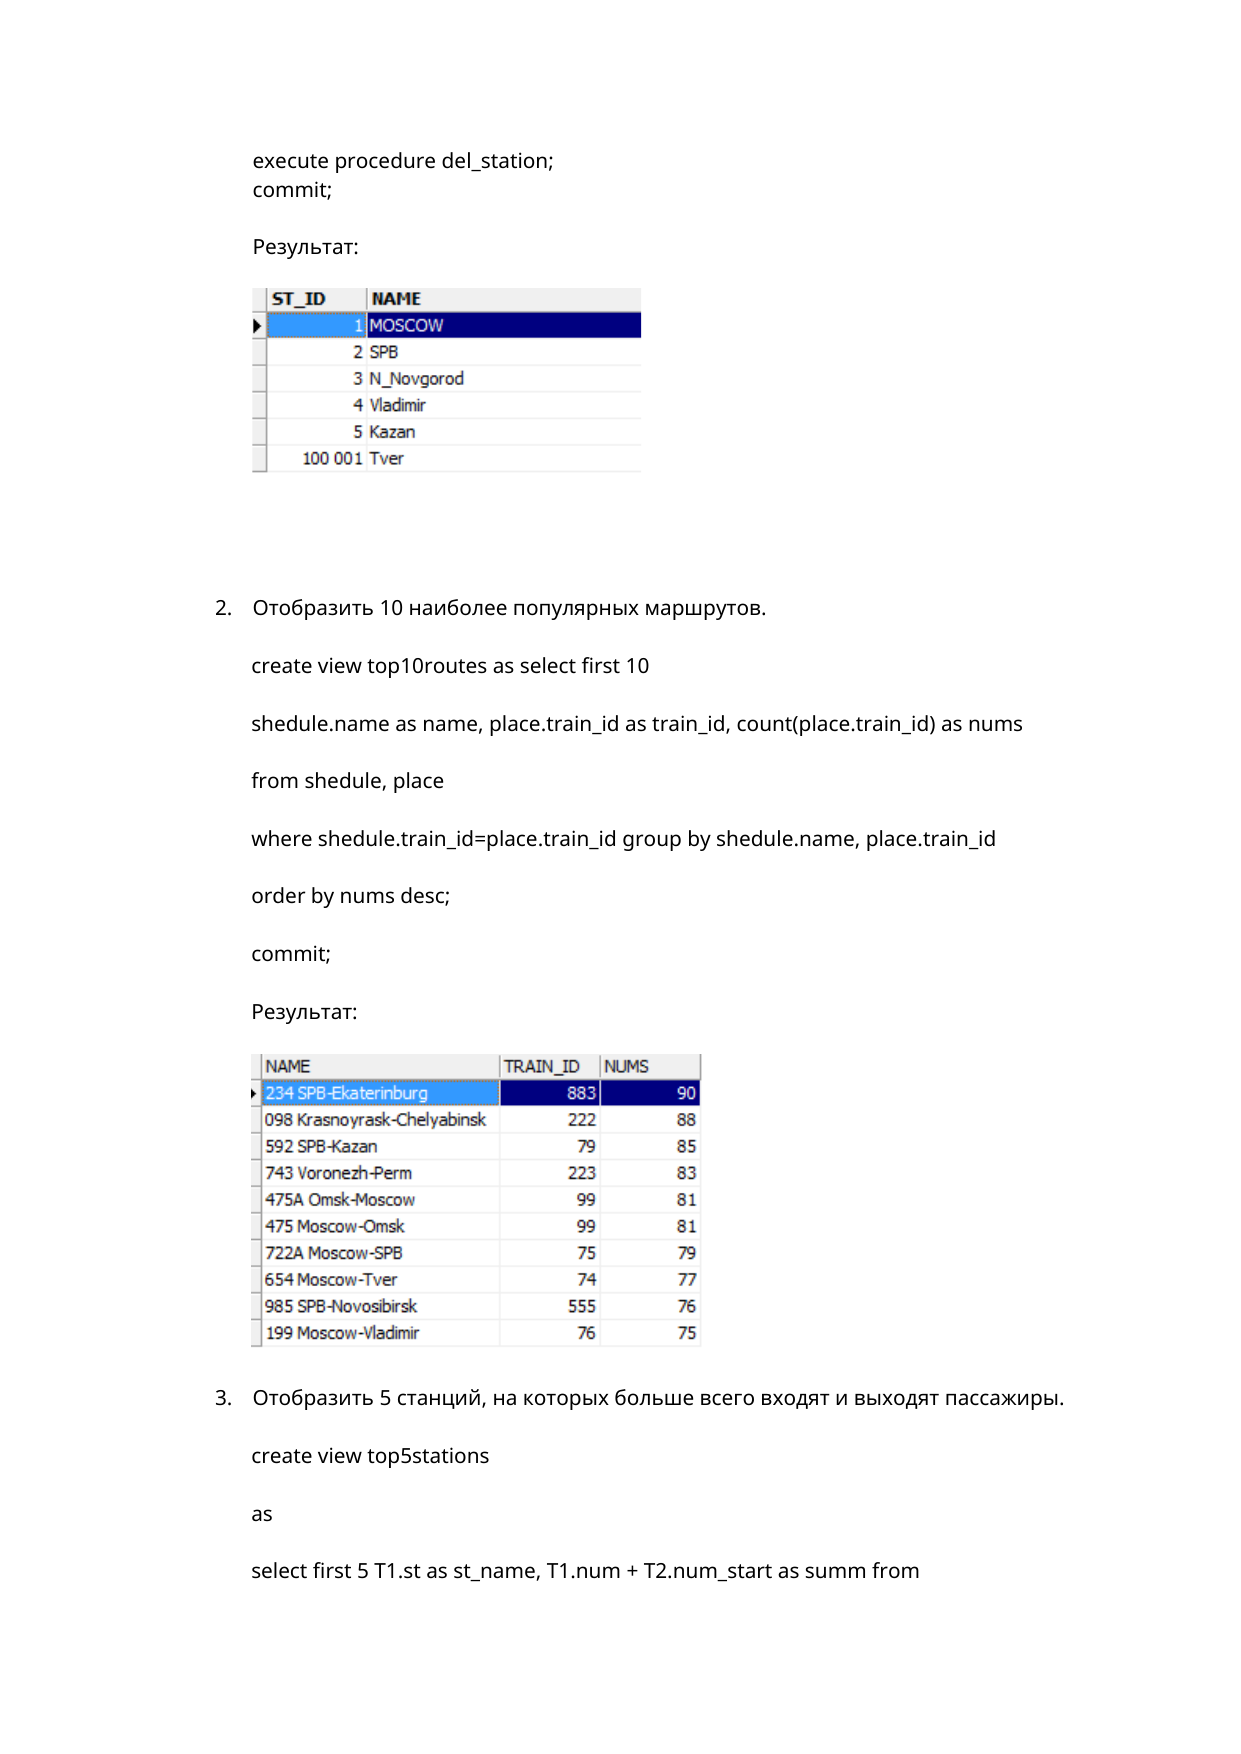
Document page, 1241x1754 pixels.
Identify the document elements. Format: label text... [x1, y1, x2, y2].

picture [251, 1054, 733, 1355]
text Результат: [215, 997, 1152, 1025]
picture [252, 288, 642, 507]
text order by nums desc; [215, 882, 1152, 910]
text commit; [215, 939, 1152, 968]
text create view top5stations [215, 1441, 1152, 1469]
text create view top10routes as select first 10 [215, 651, 1152, 679]
list commit; [252, 175, 1152, 203]
list Отобразить 10 наиболее популярных маршрутов. [215, 593, 1152, 622]
text as [215, 1499, 1152, 1527]
text shedule.name as name, place.train_id as train_id, count(place.train_id) as nums [215, 709, 1152, 737]
text from shedule, place [215, 766, 1152, 795]
list execute procedure del_station; [252, 147, 1152, 175]
list Отобразить 5 станций, на которых больше всего входят и выходят пассажиры. [215, 1383, 1152, 1412]
text where shedule.train_id=place.train_id group by shedule.name, place.train_id [215, 824, 1152, 852]
text select first 5 T1.st as st_name, T1.num + T2.num_start as summ from [215, 1556, 1152, 1585]
list Результат: [252, 232, 1152, 260]
